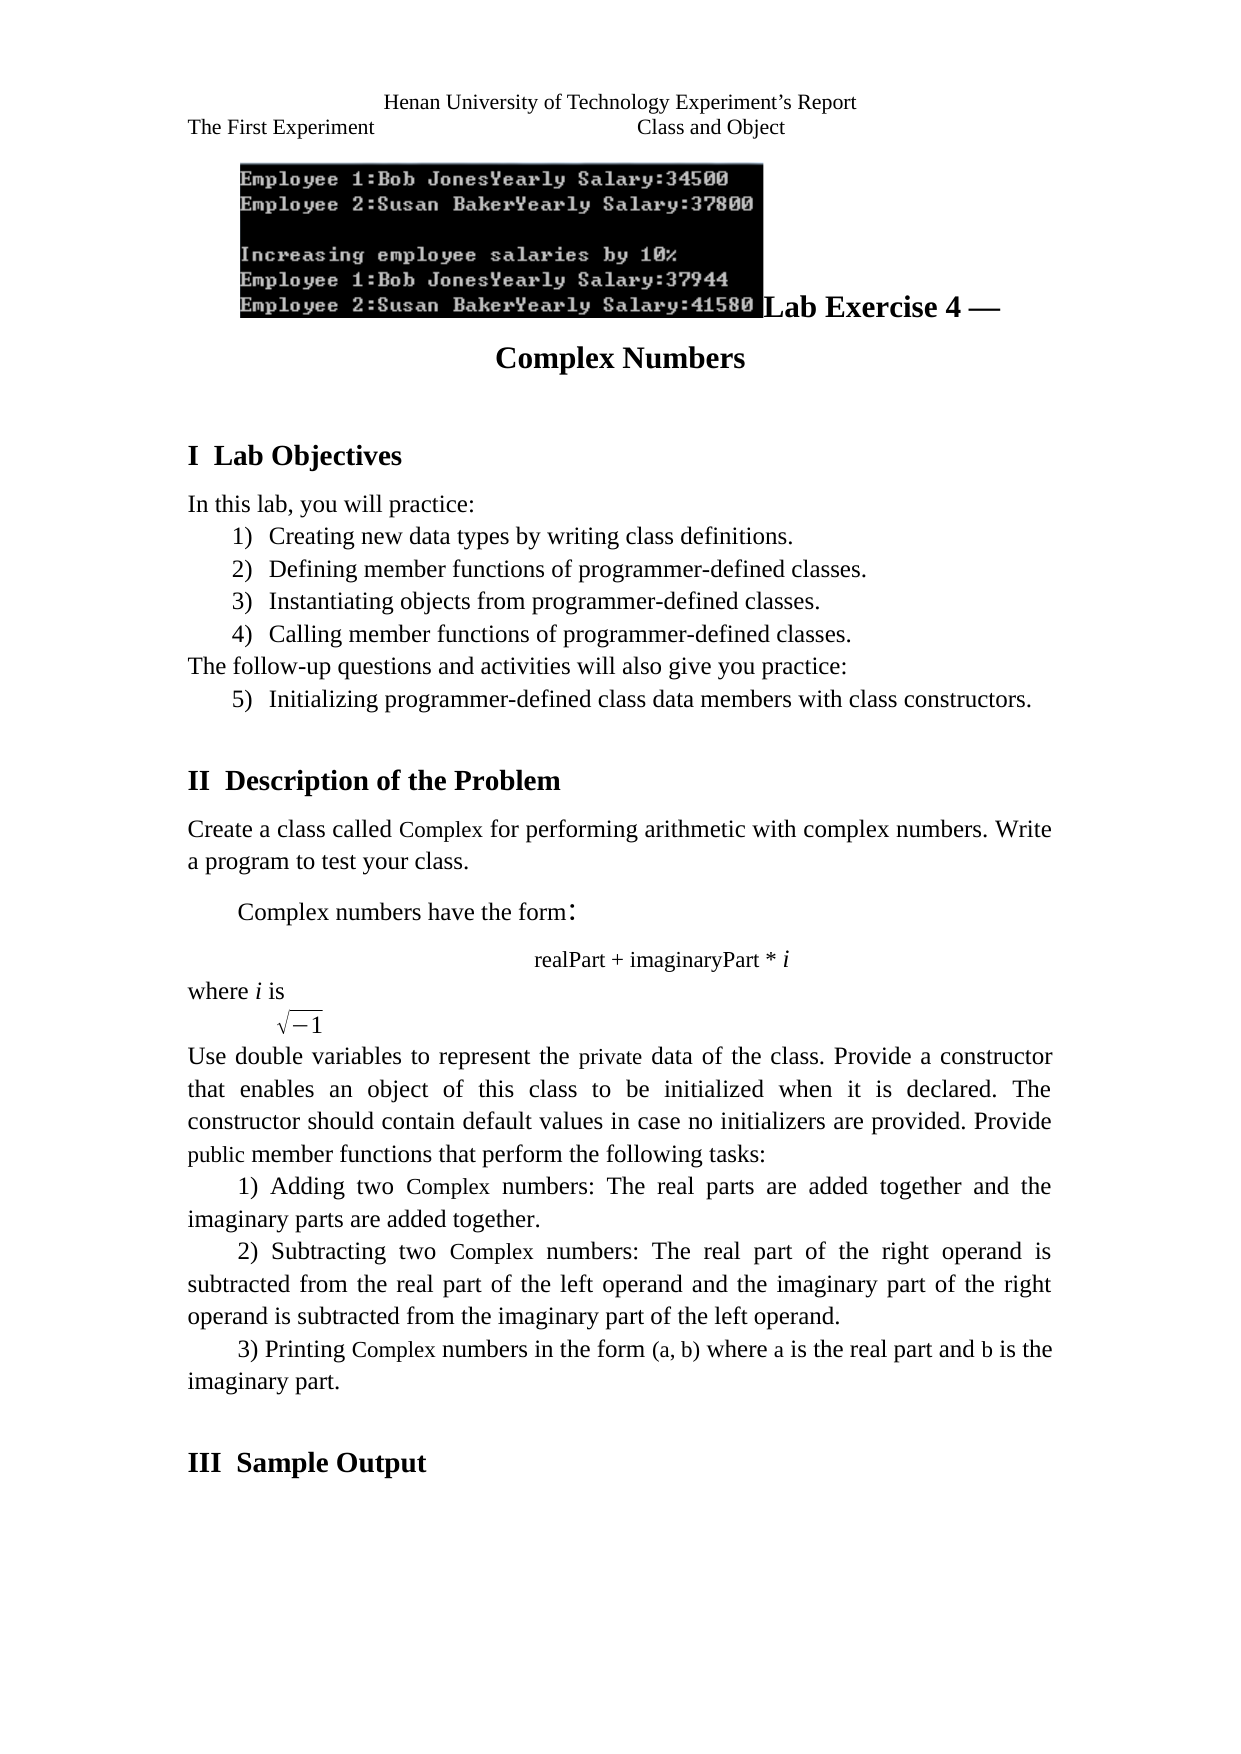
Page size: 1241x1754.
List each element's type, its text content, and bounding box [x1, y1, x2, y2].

text I Lab Objectives [187, 422, 1053, 487]
list Initializing programmer-defined class data members with class constructors. [232, 682, 1053, 714]
text Create a class called Complex for performing arithmetic with complex numbers. Write a program to test your class. [187, 812, 1053, 877]
text 3) Printing Complex numbers in the form (a, b) where a is the real part and b is the imaginary part. [187, 1332, 1053, 1397]
list Instantiating objects from programmer-defined classes. [232, 584, 1053, 617]
text Use double variables to represent the private data of the class. Provide a constructor that enables an object of this class to be initialized when it is declared. The constructor should contain default values in case no initializers are provided. Provide public member functions that perform the following tasks: [187, 1039, 1053, 1169]
picture [240, 162, 764, 318]
text The follow-up questions and activities will also give you practice: [187, 649, 1053, 682]
text 2) Subtracting two Complex numbers: The real part of the right operand is subtracted from the real part of the left operand and the imaginary part of the right operand is subtracted from the imaginary part of the left operand. [187, 1234, 1053, 1332]
text Complex numbers have the form： [187, 877, 1053, 942]
text realPart + imaginaryPart * i [225, 942, 1053, 974]
text where i is [187, 974, 1053, 1007]
list Defining member functions of programmer-defined classes. [232, 552, 1053, 584]
text II Description of the Problem [187, 747, 1053, 812]
text 1) Adding two Complex numbers: The real parts are added together and the imaginary parts are added together. [187, 1169, 1053, 1234]
text III Sample Output [187, 1429, 1053, 1494]
text In this lab, you will practice: [187, 487, 1053, 519]
list Creating new data types by writing class definitions. [232, 519, 1053, 552]
list Calling member functions of programmer-defined classes. [232, 617, 1053, 649]
